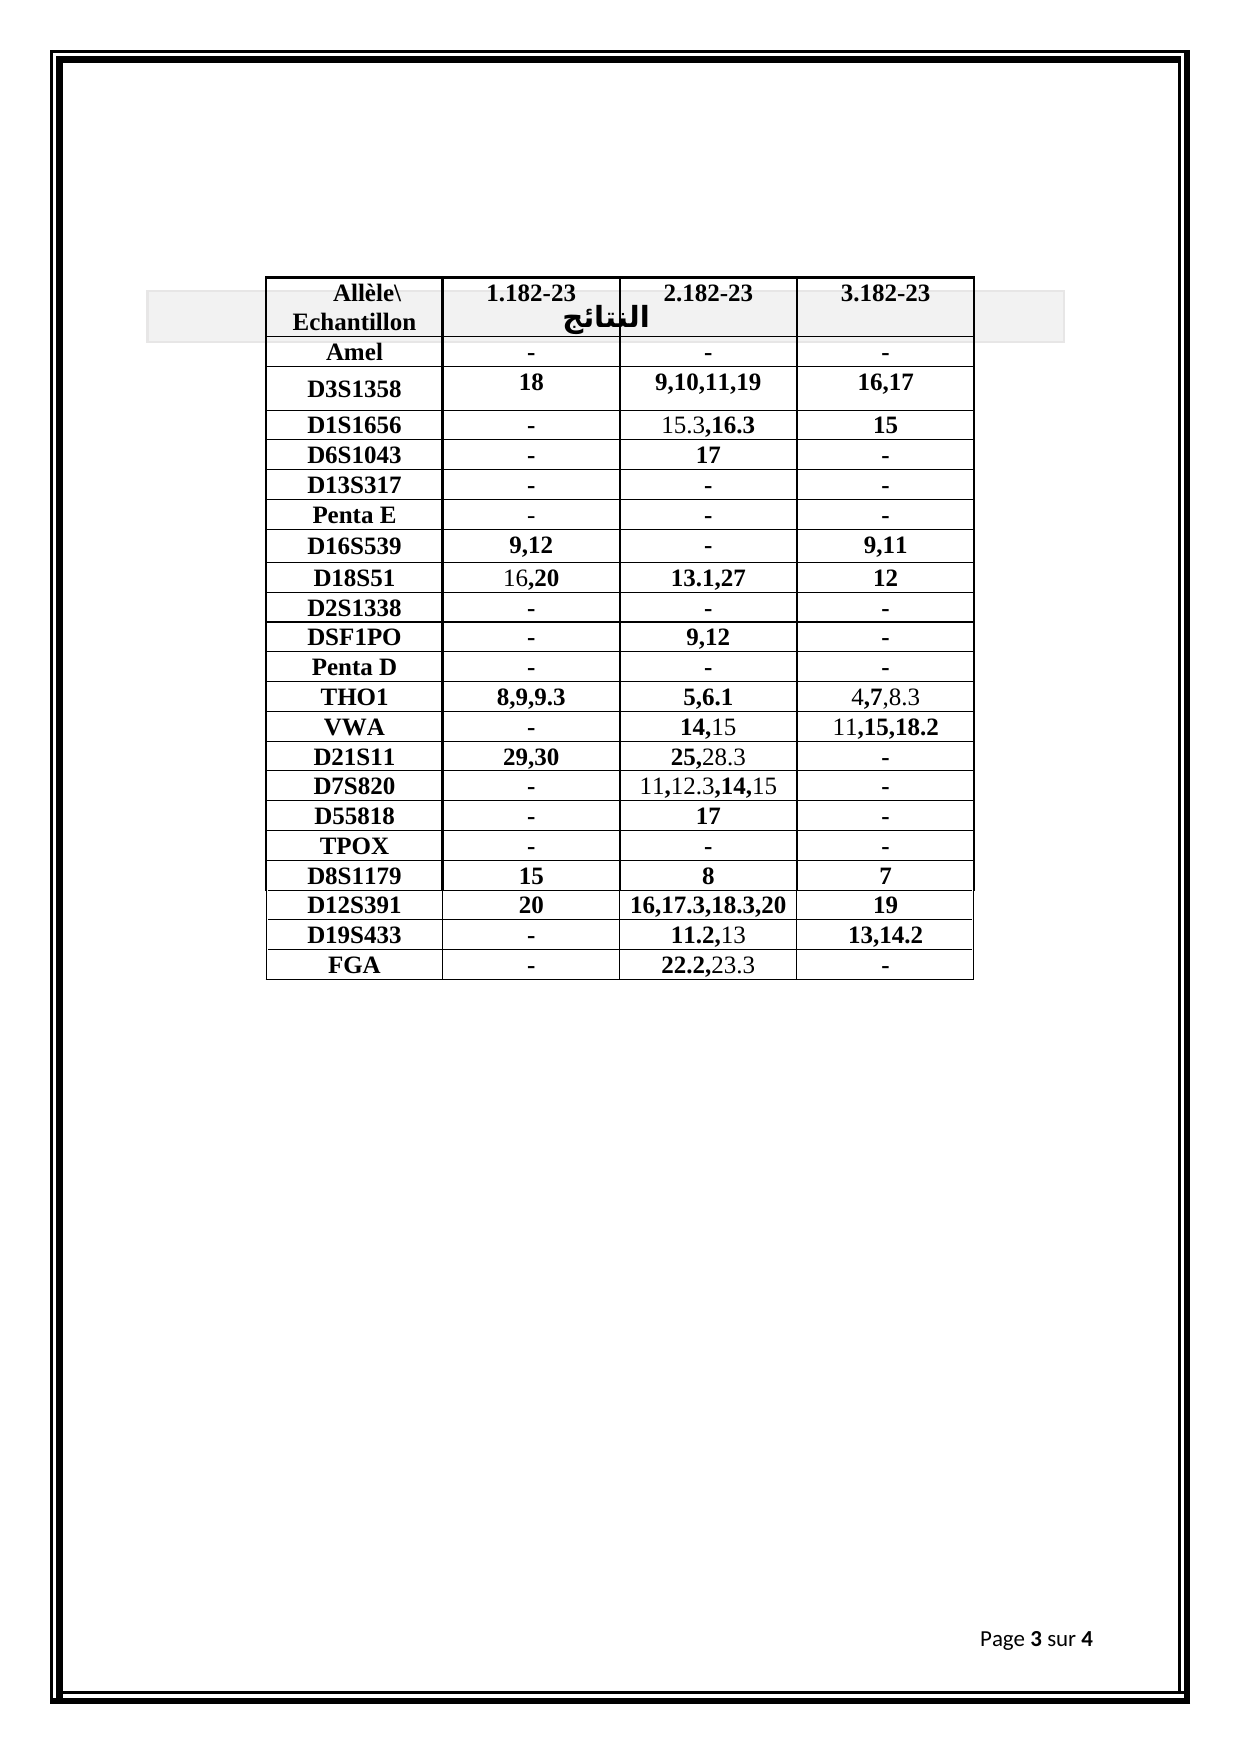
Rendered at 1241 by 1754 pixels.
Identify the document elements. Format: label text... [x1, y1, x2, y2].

table_cell - [621, 593, 796, 621]
table_cell 18 [444, 367, 619, 409]
table_cell - [621, 530, 796, 562]
table_cell - [444, 440, 619, 469]
table_cell 8,9,9.3 [444, 682, 619, 711]
table_cell 19 [797, 890, 973, 919]
table_cell - [797, 949, 973, 979]
table_cell 16,20 [444, 563, 619, 592]
table_cell - [798, 771, 973, 800]
table_cell 15.3,16.3 [621, 411, 796, 439]
table_cell D3S1358 [267, 367, 441, 409]
table_cell D21S11 [267, 742, 441, 770]
table_cell - [621, 500, 796, 529]
table_cell 13,14.2 [797, 919, 973, 949]
table_cell 15 [798, 411, 973, 439]
table_cell - [444, 470, 619, 499]
table_cell - [798, 500, 973, 529]
table_cell 7 [798, 861, 973, 889]
table_cell - [443, 920, 619, 949]
table_cell D6S1043 [267, 440, 441, 469]
table_cell - [798, 470, 973, 499]
table_cell - [621, 470, 796, 499]
table_cell - [798, 440, 973, 469]
table_cell - [798, 652, 973, 681]
table_header Allèle\Echantillon [267, 279, 441, 336]
table_cell 17 [621, 801, 796, 830]
table_cell D18S51 [267, 563, 441, 592]
table_cell - [444, 652, 619, 681]
table_cell 16,17 [798, 367, 973, 409]
table_cell 4,7,8.3 [798, 682, 973, 711]
table_cell D13S317 [267, 470, 441, 499]
table_cell 9,10,11,19 [621, 367, 796, 409]
table_cell - [444, 500, 619, 529]
table_cell 8 [621, 861, 796, 889]
table_cell 29,30 [444, 742, 619, 770]
table_cell - [798, 593, 973, 621]
table_cell 25,28.3 [621, 742, 796, 770]
table_cell - [798, 831, 973, 860]
table_cell - [621, 652, 796, 681]
table_cell D55818 [267, 801, 441, 830]
table_cell - [798, 742, 973, 770]
table_cell 15 [444, 861, 619, 889]
table_header 2.182-23 [621, 279, 796, 336]
table_cell 20 [443, 891, 619, 919]
table_cell 14,15 [621, 712, 796, 741]
table_cell 11.2,13 [620, 920, 796, 949]
table_cell THO1 [267, 682, 441, 711]
table_cell - [443, 950, 619, 979]
table_cell 9,11 [798, 530, 973, 562]
table_cell Amel [267, 337, 441, 366]
table_cell 13.1,27 [621, 563, 796, 592]
table_cell Penta D [267, 652, 441, 681]
table_cell 17 [621, 440, 796, 469]
table_cell - [798, 801, 973, 830]
table_cell - [444, 801, 619, 830]
table_cell 9,12 [621, 623, 796, 651]
table_cell 11,12.3,14,15 [621, 771, 796, 800]
table_cell - [444, 337, 619, 366]
table_cell 12 [798, 563, 973, 592]
table_cell - [798, 337, 973, 366]
table_cell 5,6.1 [621, 682, 796, 711]
table_cell - [444, 411, 619, 439]
table_cell DSF1PO [267, 623, 441, 651]
table_cell TPOX [267, 831, 441, 860]
table_cell D12S391 [267, 891, 442, 919]
table_cell 16,17.3,18.3,20 [620, 891, 796, 919]
table_cell 11,15,18.2 [798, 712, 973, 741]
table_cell - [444, 593, 619, 621]
table_cell - [444, 712, 619, 741]
table_cell - [444, 831, 619, 860]
table_cell D2S1338 [267, 593, 441, 621]
table_cell FGA [267, 950, 442, 979]
table_cell - [444, 771, 619, 800]
table_cell D19S433 [267, 920, 442, 949]
table_cell D8S1179 [267, 861, 441, 889]
table_cell VWA [267, 712, 441, 741]
table_cell 22.2,23.3 [620, 950, 796, 979]
table_cell Penta E [267, 500, 441, 529]
table_cell - [798, 623, 973, 651]
table_cell 9,12 [444, 530, 619, 562]
table_cell - [444, 623, 619, 651]
table_cell D16S539 [267, 530, 441, 562]
table_cell D1S1656 [267, 411, 441, 439]
table_cell - [621, 337, 796, 366]
table_cell - [621, 831, 796, 860]
table_header 1.182-23 [444, 279, 619, 336]
table_header 3.182-23 [798, 279, 973, 336]
table_cell D7S820 [267, 771, 441, 800]
